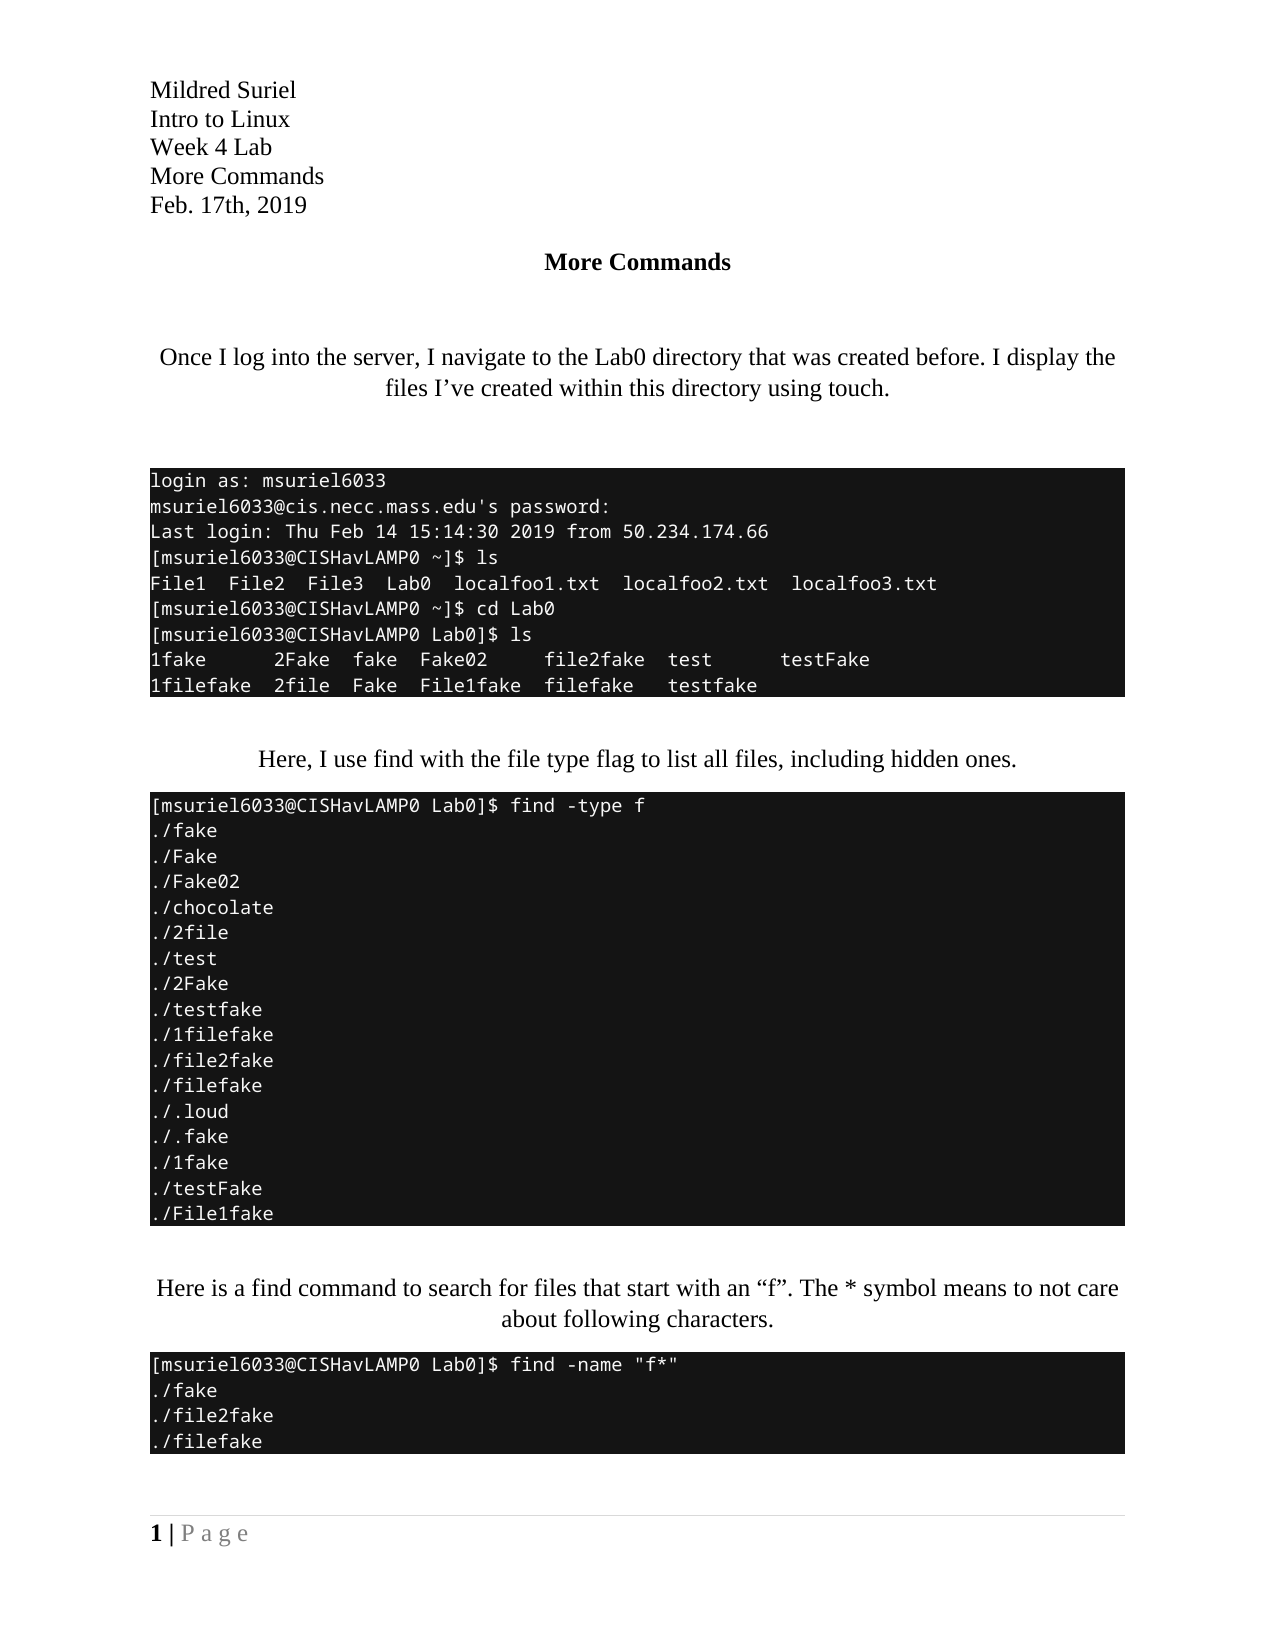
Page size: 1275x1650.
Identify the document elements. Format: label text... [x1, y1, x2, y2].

text login as: msuriel6033 [150, 468, 1125, 493]
text ./testfake [150, 996, 1125, 1022]
text ./Fake [150, 843, 1125, 869]
text ./chocolate [150, 894, 1125, 920]
text ./filefake [150, 1428, 1125, 1454]
text ./file2fake [150, 1047, 1125, 1073]
text ./File1fake [150, 1200, 1125, 1226]
text ./1filefake [150, 1022, 1125, 1047]
text [msuriel6033@CISHavLAMP0 ~]$ cd Lab0 [150, 595, 1125, 621]
text More Commands [150, 247, 1125, 276]
text File1 File2 File3 Lab0 localfoo1.txt localfoo2.txt localfoo3.txt [150, 570, 1125, 595]
text ./2file [150, 920, 1125, 945]
text Here is a find command to search for files that start with an “f”. The * symbol means to not care about following characters. [150, 1273, 1125, 1333]
text ./.fake [150, 1124, 1125, 1149]
text ./filefake [150, 1073, 1125, 1098]
text ./fake [150, 818, 1125, 843]
text [msuriel6033@CISHavLAMP0 ~]$ ls [150, 544, 1125, 570]
text ./test [150, 945, 1125, 971]
text ./.loud [150, 1098, 1125, 1124]
text [msuriel6033@CISHavLAMP0 Lab0]$ ls [150, 621, 1125, 646]
text ./2Fake [150, 971, 1125, 996]
text ./fake [150, 1377, 1125, 1403]
text ./file2fake [150, 1403, 1125, 1428]
text Last login: Thu Feb 14 15:14:30 2019 from 50.234.174.66 [150, 519, 1125, 544]
text Once I log into the server, I navigate to the Lab0 directory that was created before. I display the files I’ve created within this directory using touch. [150, 342, 1125, 402]
text ./Fake02 [150, 869, 1125, 894]
text 1filefake 2file Fake File1fake filefake testfake [150, 672, 1125, 697]
text [msuriel6033@CISHavLAMP0 Lab0]$ find -type f [150, 792, 1125, 818]
text 1fake 2Fake fake Fake02 file2fake test testFake [150, 646, 1125, 672]
text msuriel6033@cis.necc.mass.edu's password: [150, 493, 1125, 519]
text [msuriel6033@CISHavLAMP0 Lab0]$ find -name "f*" [150, 1352, 1125, 1377]
text ./testFake [150, 1175, 1125, 1200]
text ./1fake [150, 1149, 1125, 1175]
text Here, I use find with the file type flag to list all files, including hidden ones. [150, 744, 1125, 773]
